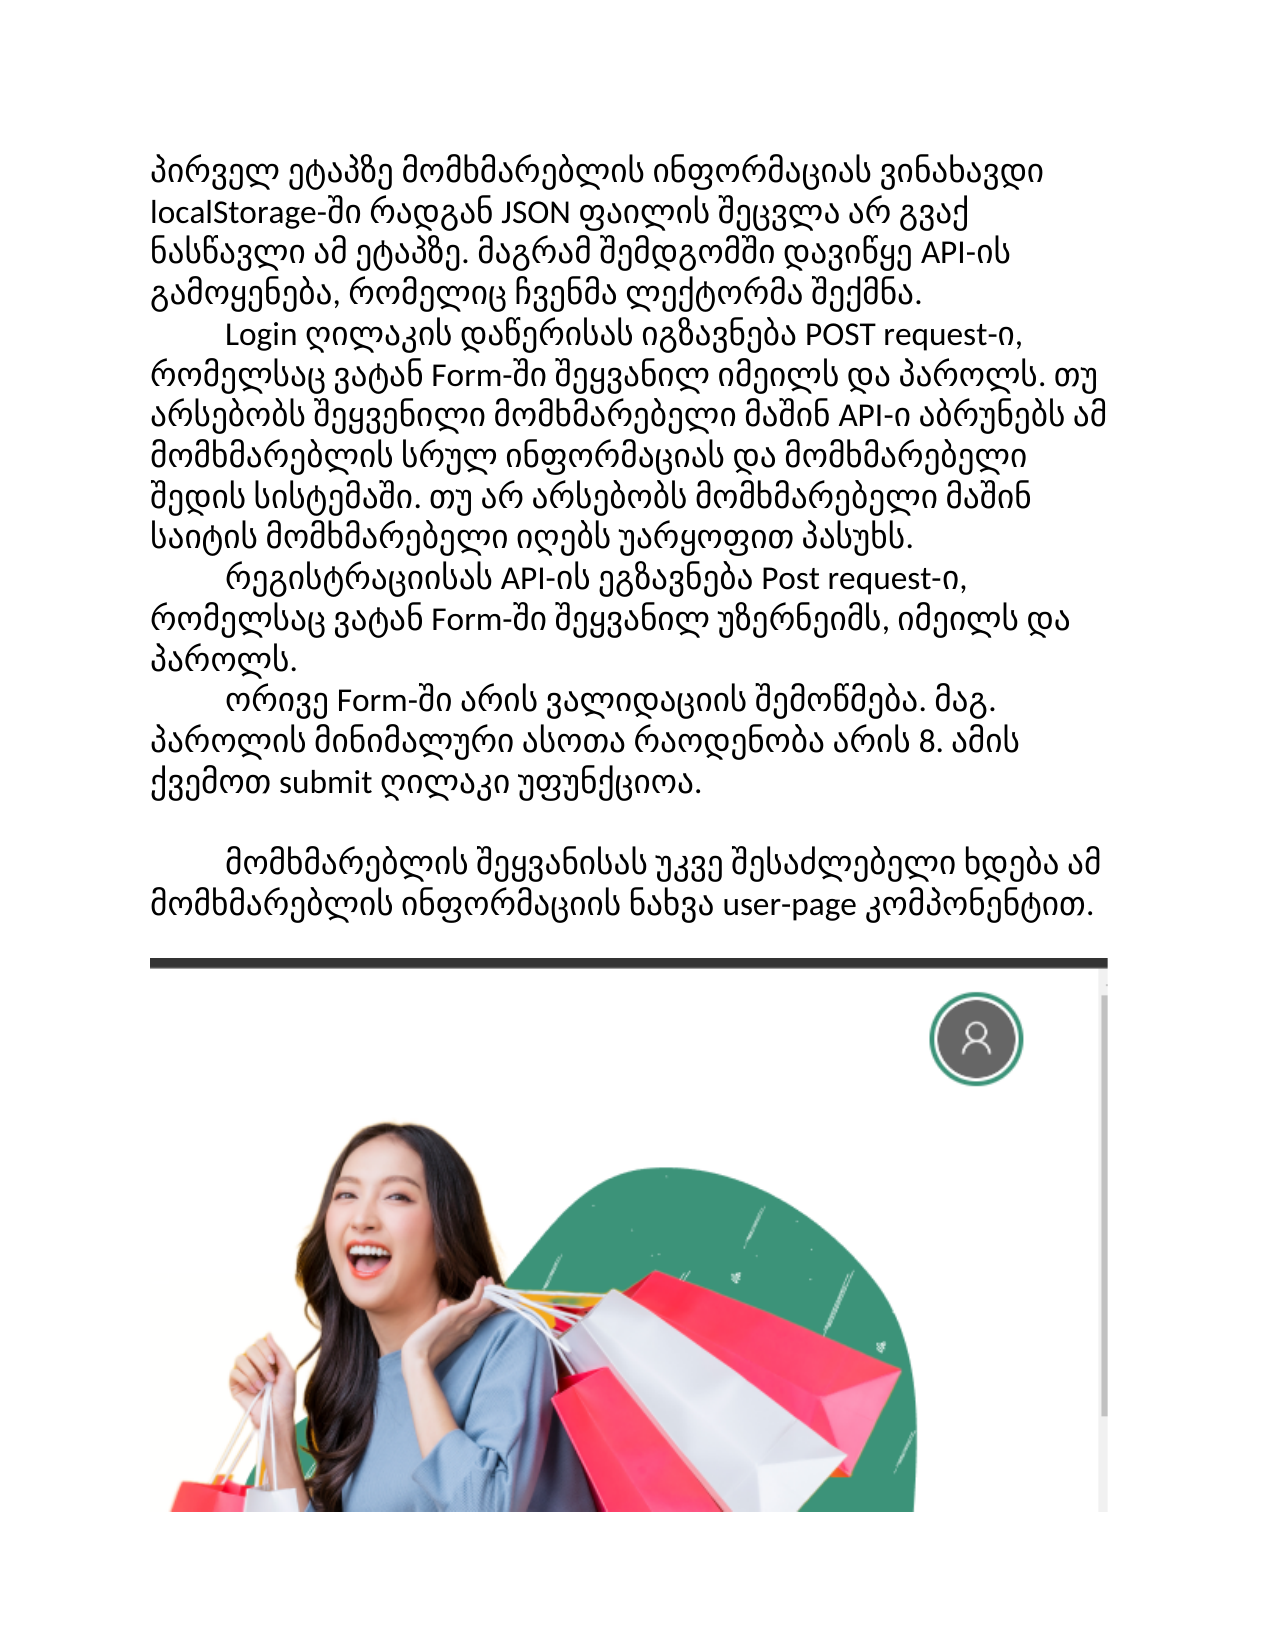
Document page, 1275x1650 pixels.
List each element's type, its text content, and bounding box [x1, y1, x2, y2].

text რეგისტრაციისას API-ის ეგზავნება Post request-ი, რომელსაც ვატან Form-ში შეყვანილ უზერნეიმს, იმეილს და პაროლს. [150, 557, 1125, 679]
text ორივე Form-ში არის ვალიდაციის შემოწმება. მაგ. პაროლის მინიმალური ასოთა რაოდენობა არის 8. ამის ქვემოთ submit ღილაკი უფუნქციოა. [150, 679, 1125, 802]
text Login ღილაკის დაწერისას იგზავნება POST request-ი, რომელსაც ვატან Form-ში შეყვანილ იმეილს და პაროლს. თუ არსებობს შეყვენილი მომხმარებელი მაშინ API-ი აბრუნებს ამ მომხმარებლის სრულ ინფორმაციას და მომხმარებელი შედის სისტემაში. თუ არ არსებობს მომხმარებელი მაშინ საიტის მომხმარებელი იღებს უარყოფით პასუხს. [150, 313, 1125, 557]
picture [150, 958, 1108, 1512]
text მომხმარებლის შეყვანისას უკვე შესაძლებელი ხდება ამ მომხმარებლის ინფორმაციის ნახვა user-page კომპონენტით. [150, 842, 1125, 924]
text პირველ ეტაპზე მომხმარებლის ინფორმაციას ვინახავდი localStorage-ში რადგან JSON ფაილის შეცვლა არ გვაქ ნასწავლი ამ ეტაპზე. მაგრამ შემდგომში დავიწყე API-ის გამოყენება, რომელიც ჩვენმა ლექტორმა შექმნა. [150, 150, 1125, 313]
